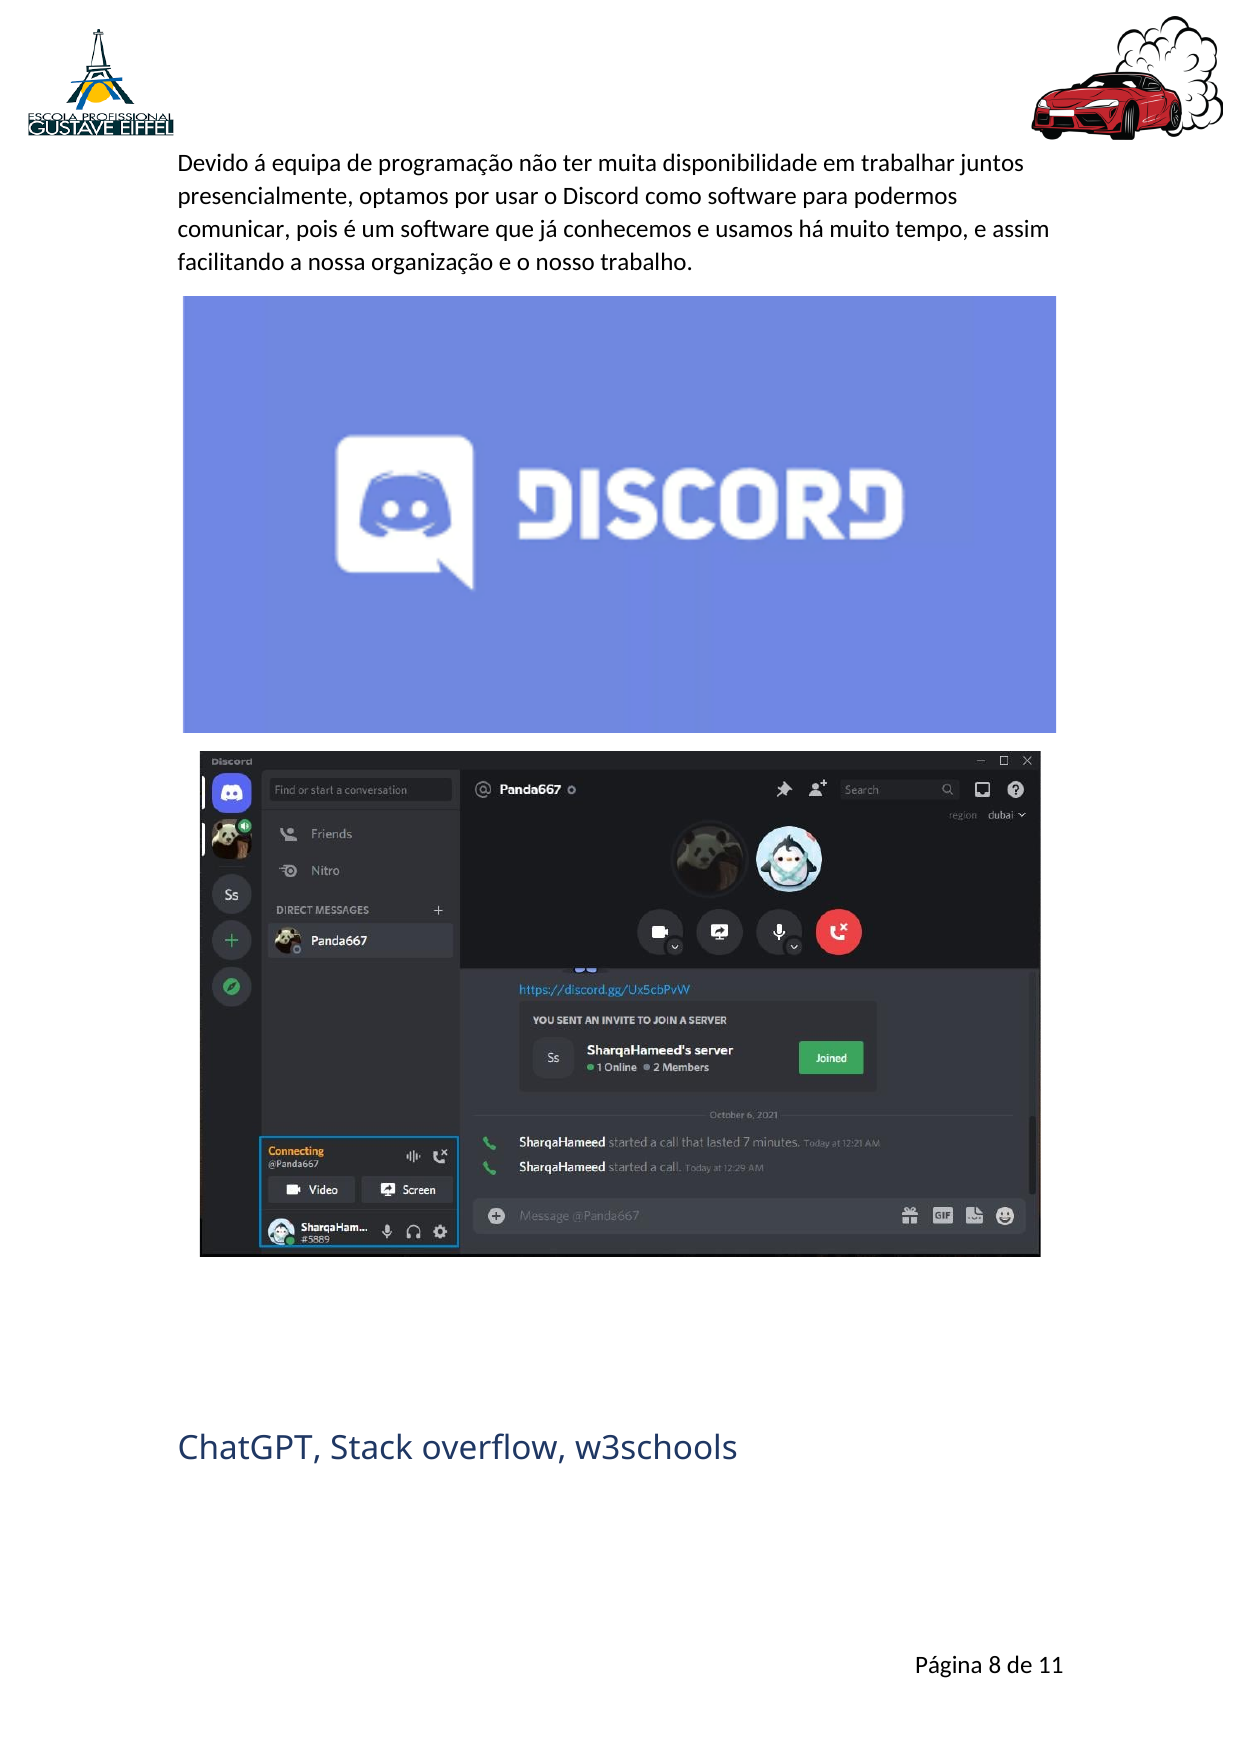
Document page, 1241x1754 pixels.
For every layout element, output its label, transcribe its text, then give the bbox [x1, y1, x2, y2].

picture [182, 296, 1057, 733]
picture [199, 751, 1041, 1257]
picture [15, 17, 186, 147]
subtitle ChatGPT, Stack overflow, w3schools [177, 1424, 1063, 1469]
text Devido á equipa de programação não ter muita disponibilidade em trabalhar juntos presencialmente, optamos por usar o Discord como software para podermos comunicar, pois é um software que já conhecemos e usamos há muito tempo, e assim facilitando a nossa organização e o nosso trabalho. [177, 148, 1063, 277]
picture [1031, 16, 1223, 140]
